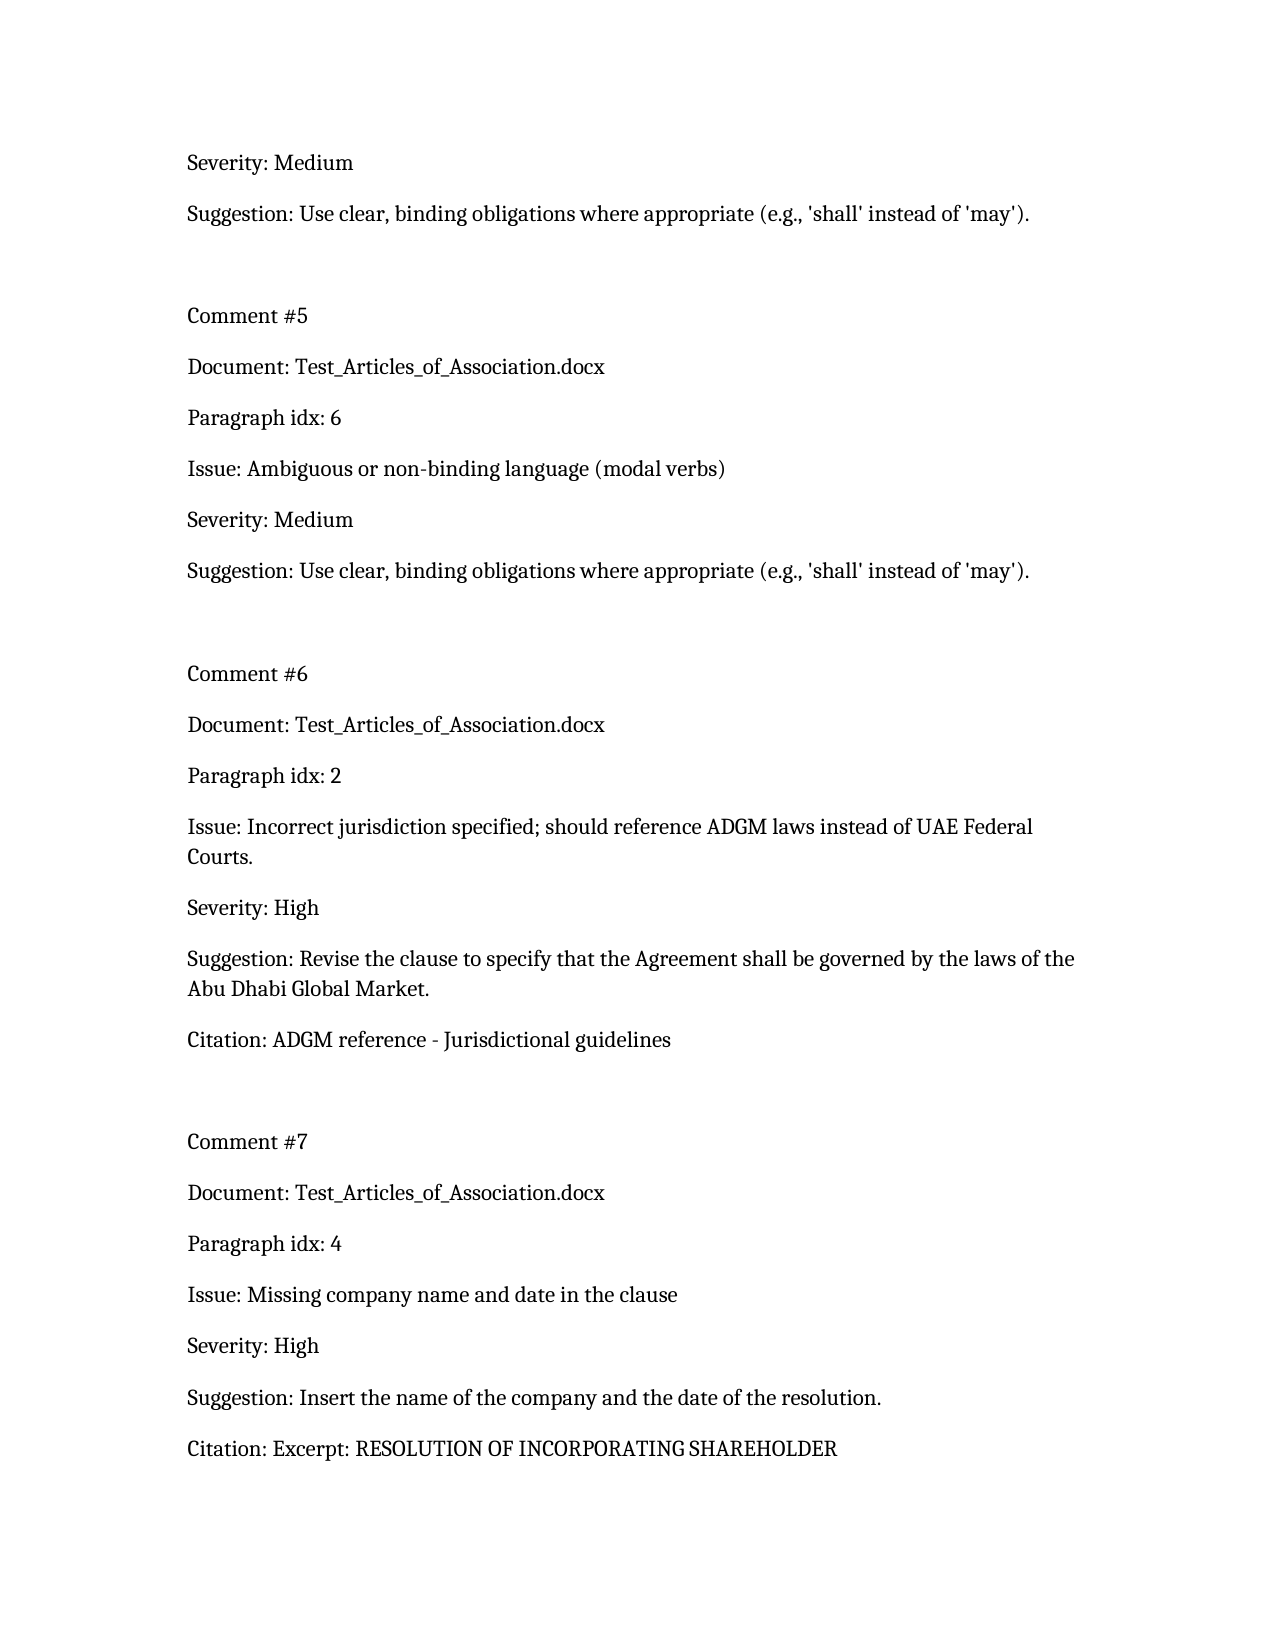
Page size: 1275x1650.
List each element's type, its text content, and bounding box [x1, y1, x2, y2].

text Issue: Ambiguous or non-binding language (modal verbs) [187, 456, 1087, 483]
text Severity: Medium [187, 507, 1087, 534]
text Document: Test_Articles_of_Association.docx [187, 1180, 1087, 1207]
text Suggestion: Insert the name of the company and the date of the resolution. [187, 1384, 1087, 1411]
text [187, 354, 1087, 381]
text Comment #5 [187, 303, 1087, 329]
text Severity: High [187, 1333, 1087, 1360]
text Issue: Missing company name and date in the clause [187, 1282, 1087, 1309]
text Suggestion: Revise the clause to specify that the Agreement shall be governed by the laws of the Abu Dhabi Global Market. [187, 946, 1087, 1002]
text Issue: Incorrect jurisdiction specified; should reference ADGM laws instead of UAE Federal Courts. [187, 813, 1087, 870]
text Paragraph idx: 6 [187, 405, 1087, 432]
text Document: Test_Articles_of_Association.docx [187, 711, 1087, 738]
text Comment #7 [187, 1129, 1087, 1156]
text Severity: High [187, 895, 1087, 921]
text Paragraph idx: 4 [187, 1231, 1087, 1258]
text Comment #6 [187, 660, 1087, 687]
text Citation: Excerpt: RESOLUTION OF INCORPORATING SHAREHOLDER [187, 1435, 1087, 1462]
text Suggestion: Use clear, binding obligations where appropriate (e.g., 'shall' instead of 'may'). [187, 558, 1087, 585]
text Paragraph idx: 2 [187, 762, 1087, 789]
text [187, 201, 1087, 227]
text Severity: Medium [187, 150, 1087, 176]
text Citation: ADGM reference - Jurisdictional guidelines [187, 1027, 1087, 1053]
